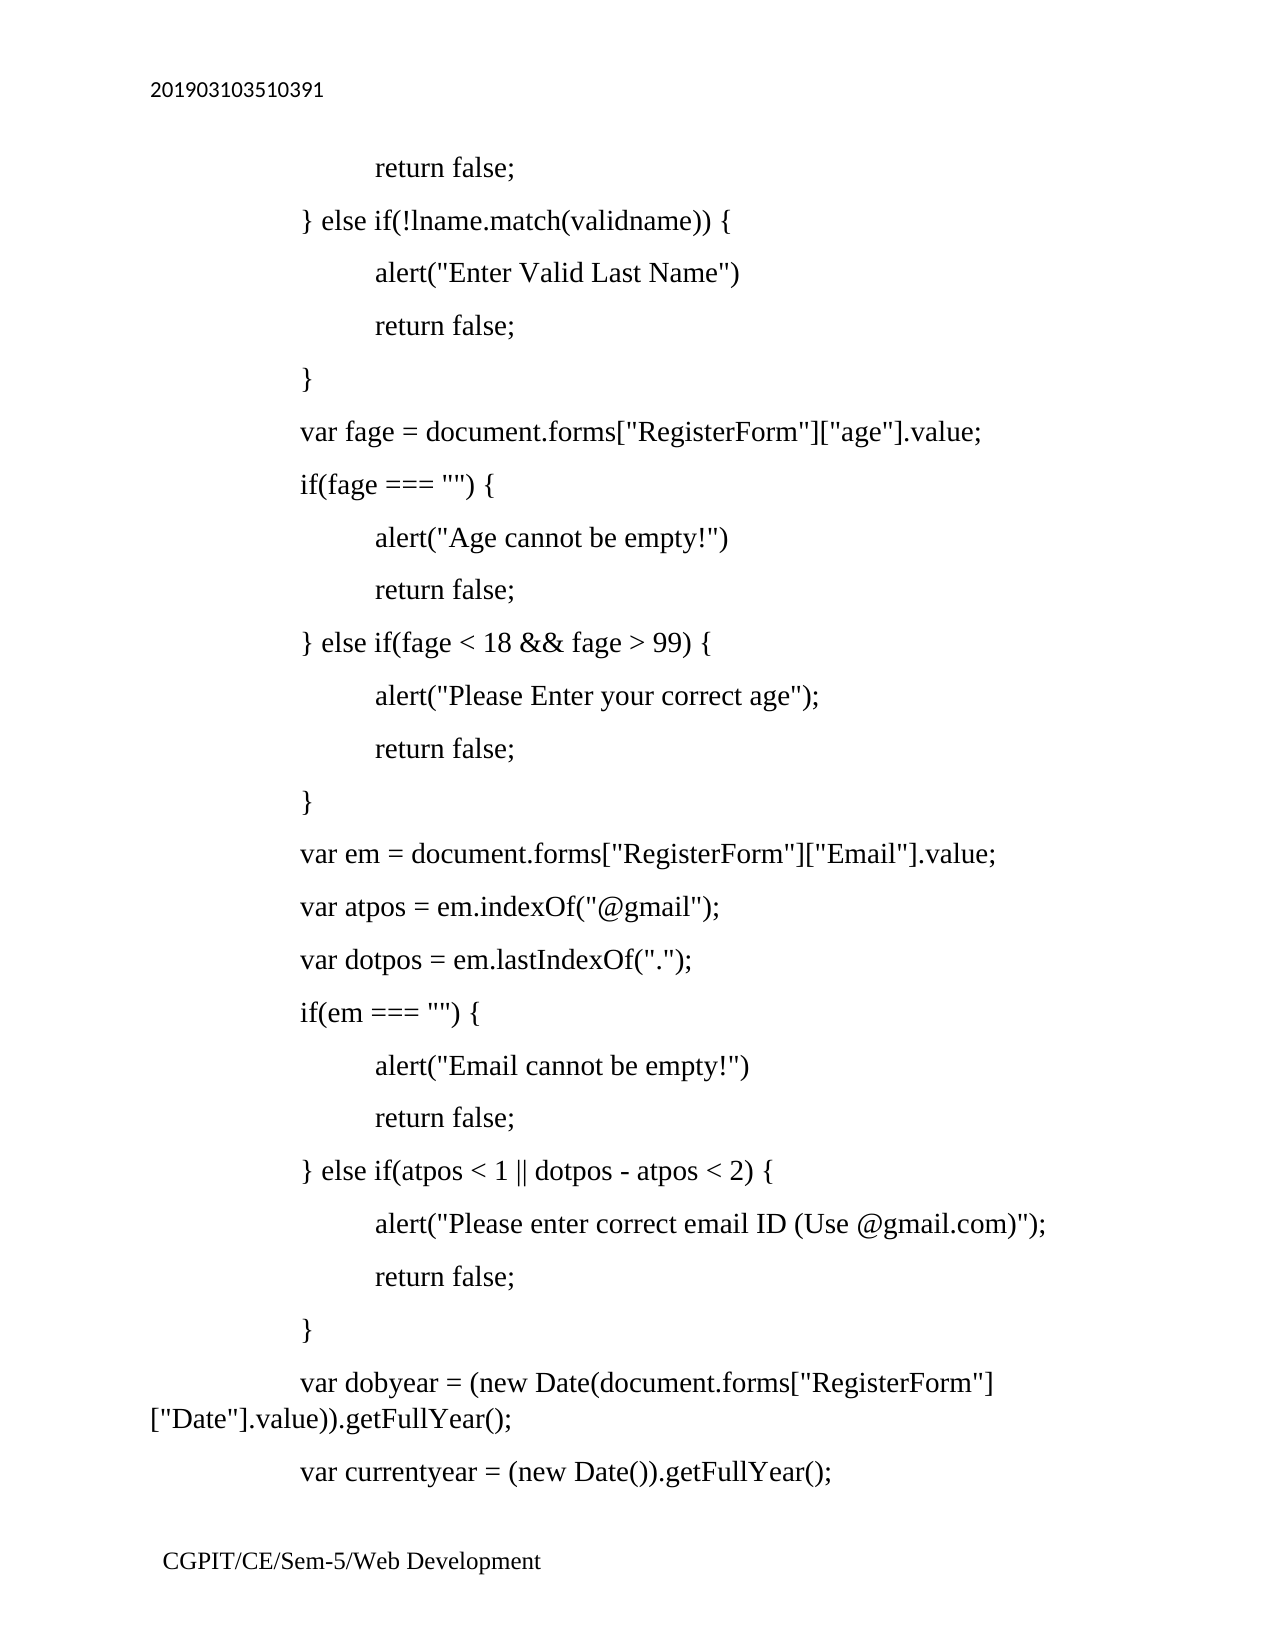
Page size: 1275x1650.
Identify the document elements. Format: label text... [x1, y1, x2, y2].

text return false; [150, 150, 1125, 183]
text } else if(fage < 18 && fage > 99) { [150, 625, 1125, 659]
text } else if(!lname.match(validname)) { [150, 203, 1125, 236]
text if(fage === "") { [150, 467, 1125, 500]
text alert("Enter Valid Last Name") [150, 256, 1125, 289]
text return false; [150, 572, 1125, 606]
text } [150, 784, 1125, 817]
text alert("Age cannot be empty!") [150, 520, 1125, 553]
text var atpos = em.indexOf("@gmail"); [150, 889, 1125, 923]
text } else if(atpos < 1 || dotpos - atpos < 2) { [150, 1153, 1125, 1187]
text alert("Email cannot be empty!") [150, 1048, 1125, 1081]
text var em = document.forms["RegisterForm"]["Email"].value; [150, 837, 1125, 870]
text var dobyear = (new Date(document.forms["RegisterForm"]["Date"].value)).getFullYear(); [150, 1365, 1125, 1434]
text var currentyear = (new Date()).getFullYear(); [150, 1454, 1125, 1487]
text var dotpos = em.lastIndexOf("."); [150, 942, 1125, 976]
text var fage = document.forms["RegisterForm"]["age"].value; [150, 414, 1125, 448]
text } [150, 361, 1125, 395]
text } [150, 1312, 1125, 1345]
text if(em === "") { [150, 995, 1125, 1028]
text alert("Please Enter your correct age"); [150, 678, 1125, 712]
text return false; [150, 1101, 1125, 1134]
text alert("Please enter correct email ID (Use @gmail.com)"); [150, 1206, 1125, 1240]
text return false; [150, 731, 1125, 764]
text return false; [150, 308, 1125, 342]
text return false; [150, 1259, 1125, 1293]
